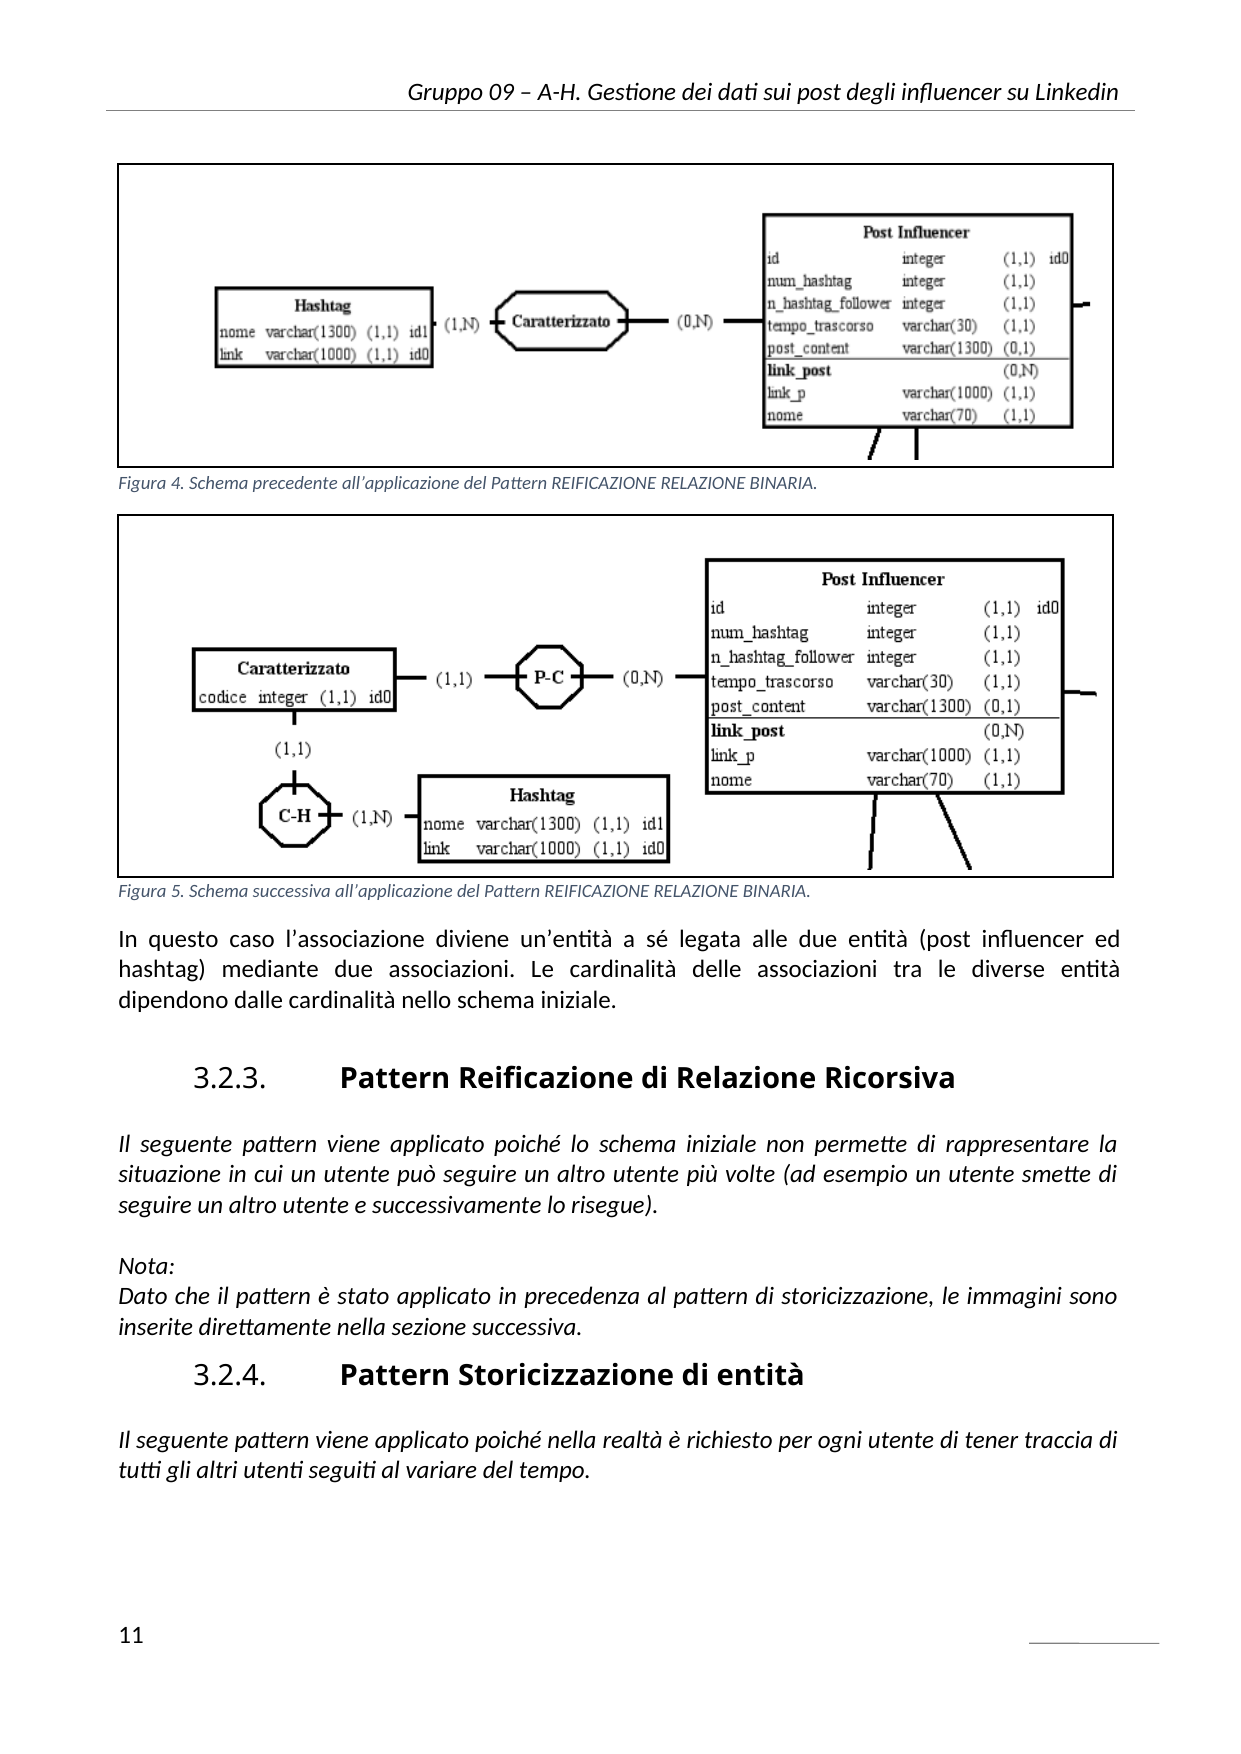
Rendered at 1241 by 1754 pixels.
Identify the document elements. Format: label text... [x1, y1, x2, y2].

text Il seguente pattern viene applicato poiché nella realtà è richiesto per ogni utente di tener traccia di tutti gli altri utenti seguiti al variare del tempo. [118, 1424, 1122, 1485]
subtitle Pattern Storicizzazione di entità [193, 1354, 1122, 1394]
text Nota: [118, 1250, 1122, 1280]
picture [134, 522, 1097, 870]
text Figura 5. Schema successiva all’applicazione del Pattern REIFICAZIONE RELAZIONE BINARIA. [118, 879, 1122, 902]
text In questo caso l’associazione diviene un’entità a sé legata alle due entità (post influencer ed hashtag) mediante due associazioni. Le cardinalità delle associazioni tra le diverse entità dipendono dalle cardinalità nello schema iniziale. [118, 923, 1122, 1014]
text Dato che il pattern è stato applicato in precedenza al pattern di storicizzazione, le immagini sono inserite direttamente nella sezione successiva. [118, 1280, 1122, 1341]
picture [140, 171, 1091, 460]
text Il seguente pattern viene applicato poiché lo schema iniziale non permette di rappresentare la situazione in cui un utente può seguire un altro utente più volte (ad esempio un utente smette di seguire un altro utente e successivamente lo risegue). [118, 1128, 1122, 1219]
subtitle Pattern Reificazione di Relazione Ricorsiva [193, 1058, 1122, 1097]
text Figura 4. Schema precedente all’applicazione del Pattern REIFICAZIONE RELAZIONE BINARIA. [118, 472, 1122, 494]
